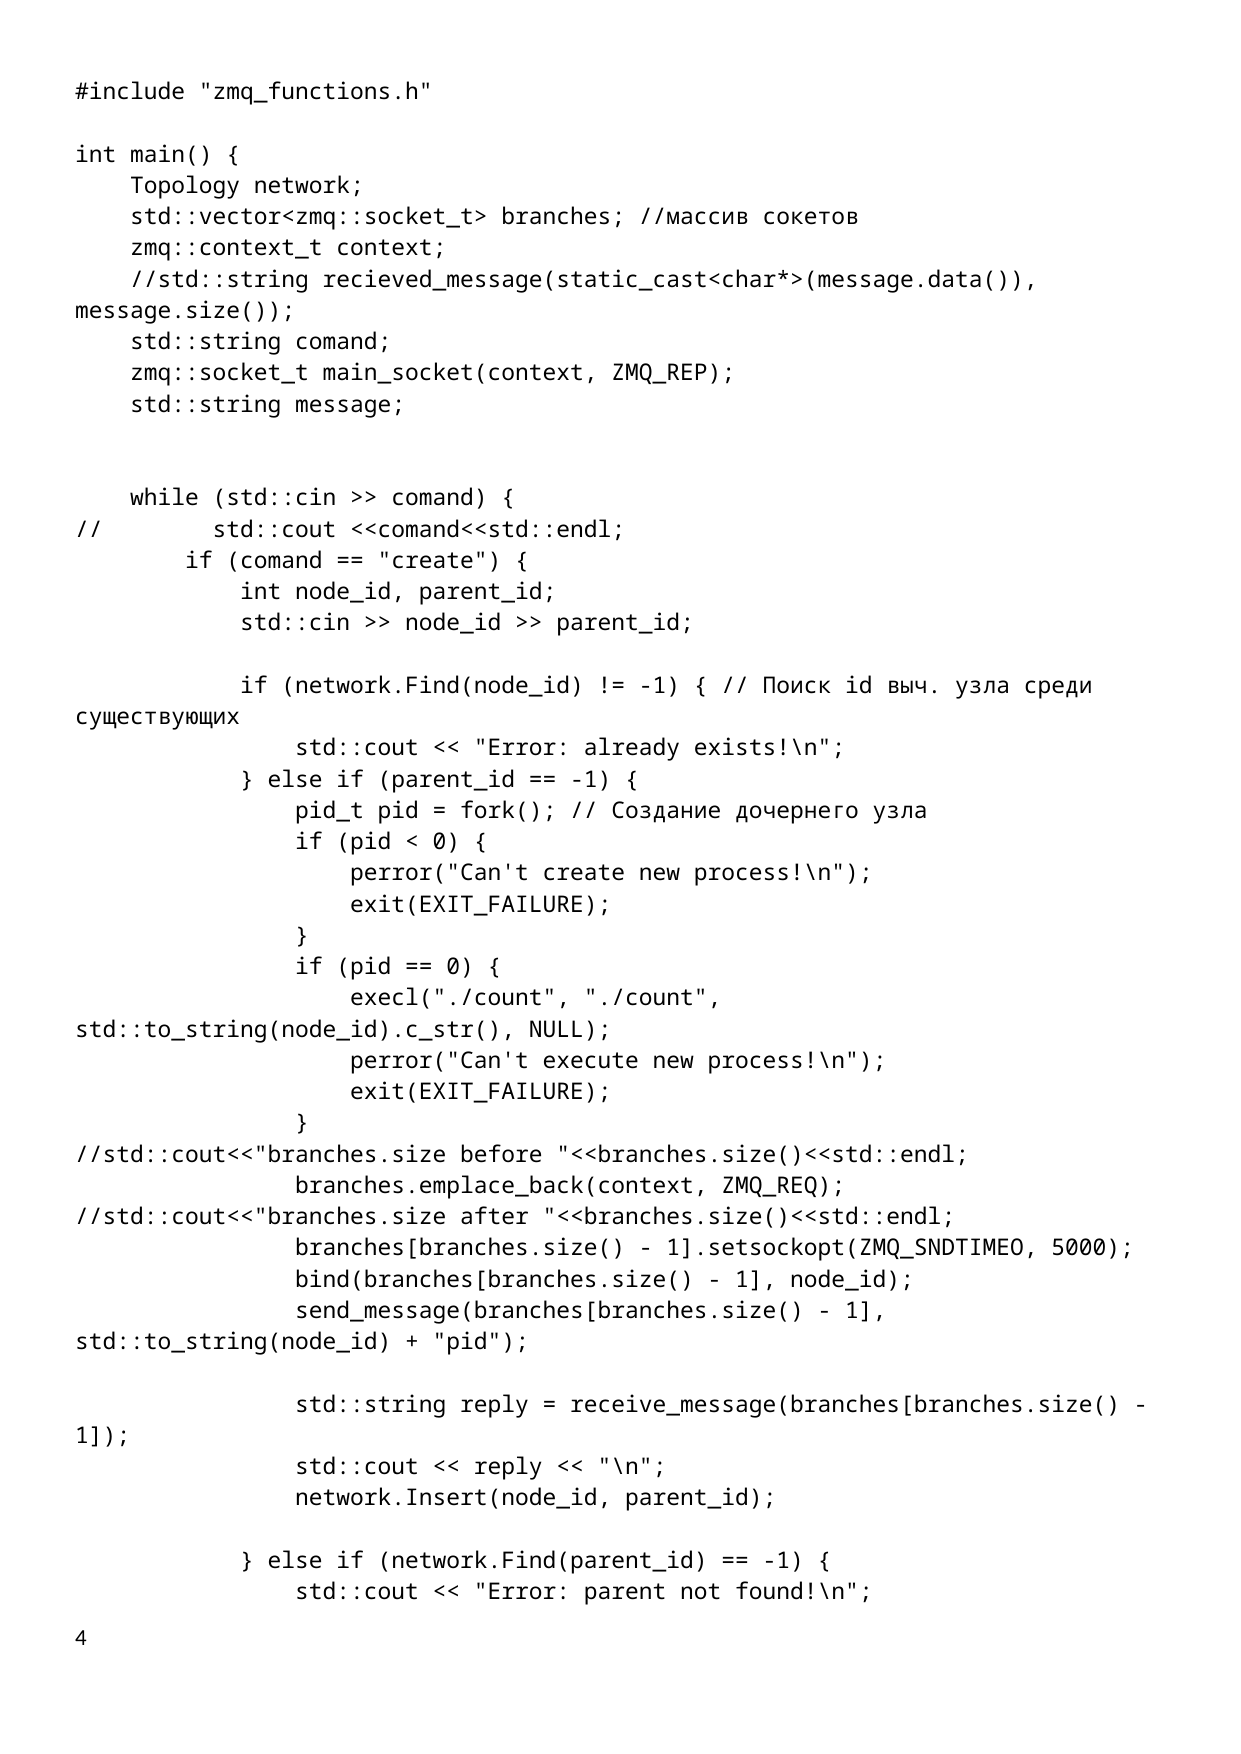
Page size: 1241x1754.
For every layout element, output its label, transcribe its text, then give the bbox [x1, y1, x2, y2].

text while (std::cin >> comand) { [75, 481, 1165, 512]
text } else if (network.Find(parent_id) == -1) { [75, 1544, 1165, 1575]
text zmq::socket_t main_socket(context, ZMQ_REP); [75, 356, 1165, 387]
text std::cout << "Error: parent not found!\n"; [75, 1575, 1165, 1606]
text if (comand == "create") { [75, 544, 1165, 575]
text branches.emplace_back(context, ZMQ_REQ); [75, 1169, 1165, 1200]
text } [75, 919, 1165, 950]
text std::string comand; [75, 325, 1165, 356]
text perror("Can't create new process!\n"); [75, 856, 1165, 887]
text //std::string recieved_message(static_cast<char*>(message.data()), message.size()); [75, 262, 1165, 325]
text //std::cout<<"branches.size before "<<branches.size()<<std::endl; [75, 1137, 1165, 1169]
text std::cout << reply << "\n"; [75, 1450, 1165, 1481]
text zmq::context_t context; [75, 231, 1165, 262]
text } else if (parent_id == -1) { [75, 762, 1165, 794]
text execl("./count", "./count", std::to_string(node_id).c_str(), NULL); [75, 981, 1165, 1044]
text #include "zmq_functions.h" [75, 75, 1165, 106]
text pid_t pid = fork(); // Создание дочернего узла [75, 794, 1165, 825]
text Topology network; [75, 169, 1165, 200]
text branches[branches.size() - 1].setsockopt(ZMQ_SNDTIMEO, 5000); [75, 1231, 1165, 1262]
text // std::cout <<comand<<std::endl; [75, 512, 1165, 544]
text std::cout << "Error: already exists!\n"; [75, 731, 1165, 762]
text } [75, 1106, 1165, 1137]
text std::string reply = receive_message(branches[branches.size() - 1]); [75, 1387, 1165, 1450]
text send_message(branches[branches.size() - 1], std::to_string(node_id) + "pid"); [75, 1294, 1165, 1356]
text network.Insert(node_id, parent_id); [75, 1481, 1165, 1512]
text if (network.Find(node_id) != -1) { // Поиск id выч. узла среди существующих [75, 669, 1165, 731]
text exit(EXIT_FAILURE); [75, 1075, 1165, 1106]
text perror("Can't execute new process!\n"); [75, 1044, 1165, 1075]
text int node_id, parent_id; [75, 575, 1165, 606]
text std::string message; [75, 387, 1165, 419]
text if (pid < 0) { [75, 825, 1165, 856]
text int main() { [75, 137, 1165, 169]
text bind(branches[branches.size() - 1], node_id); [75, 1262, 1165, 1294]
text std::vector<zmq::socket_t> branches; //массив сокетов [75, 200, 1165, 231]
text exit(EXIT_FAILURE); [75, 887, 1165, 919]
text //std::cout<<"branches.size after "<<branches.size()<<std::endl; [75, 1200, 1165, 1231]
text std::cin >> node_id >> parent_id; [75, 606, 1165, 637]
text if (pid == 0) { [75, 950, 1165, 981]
